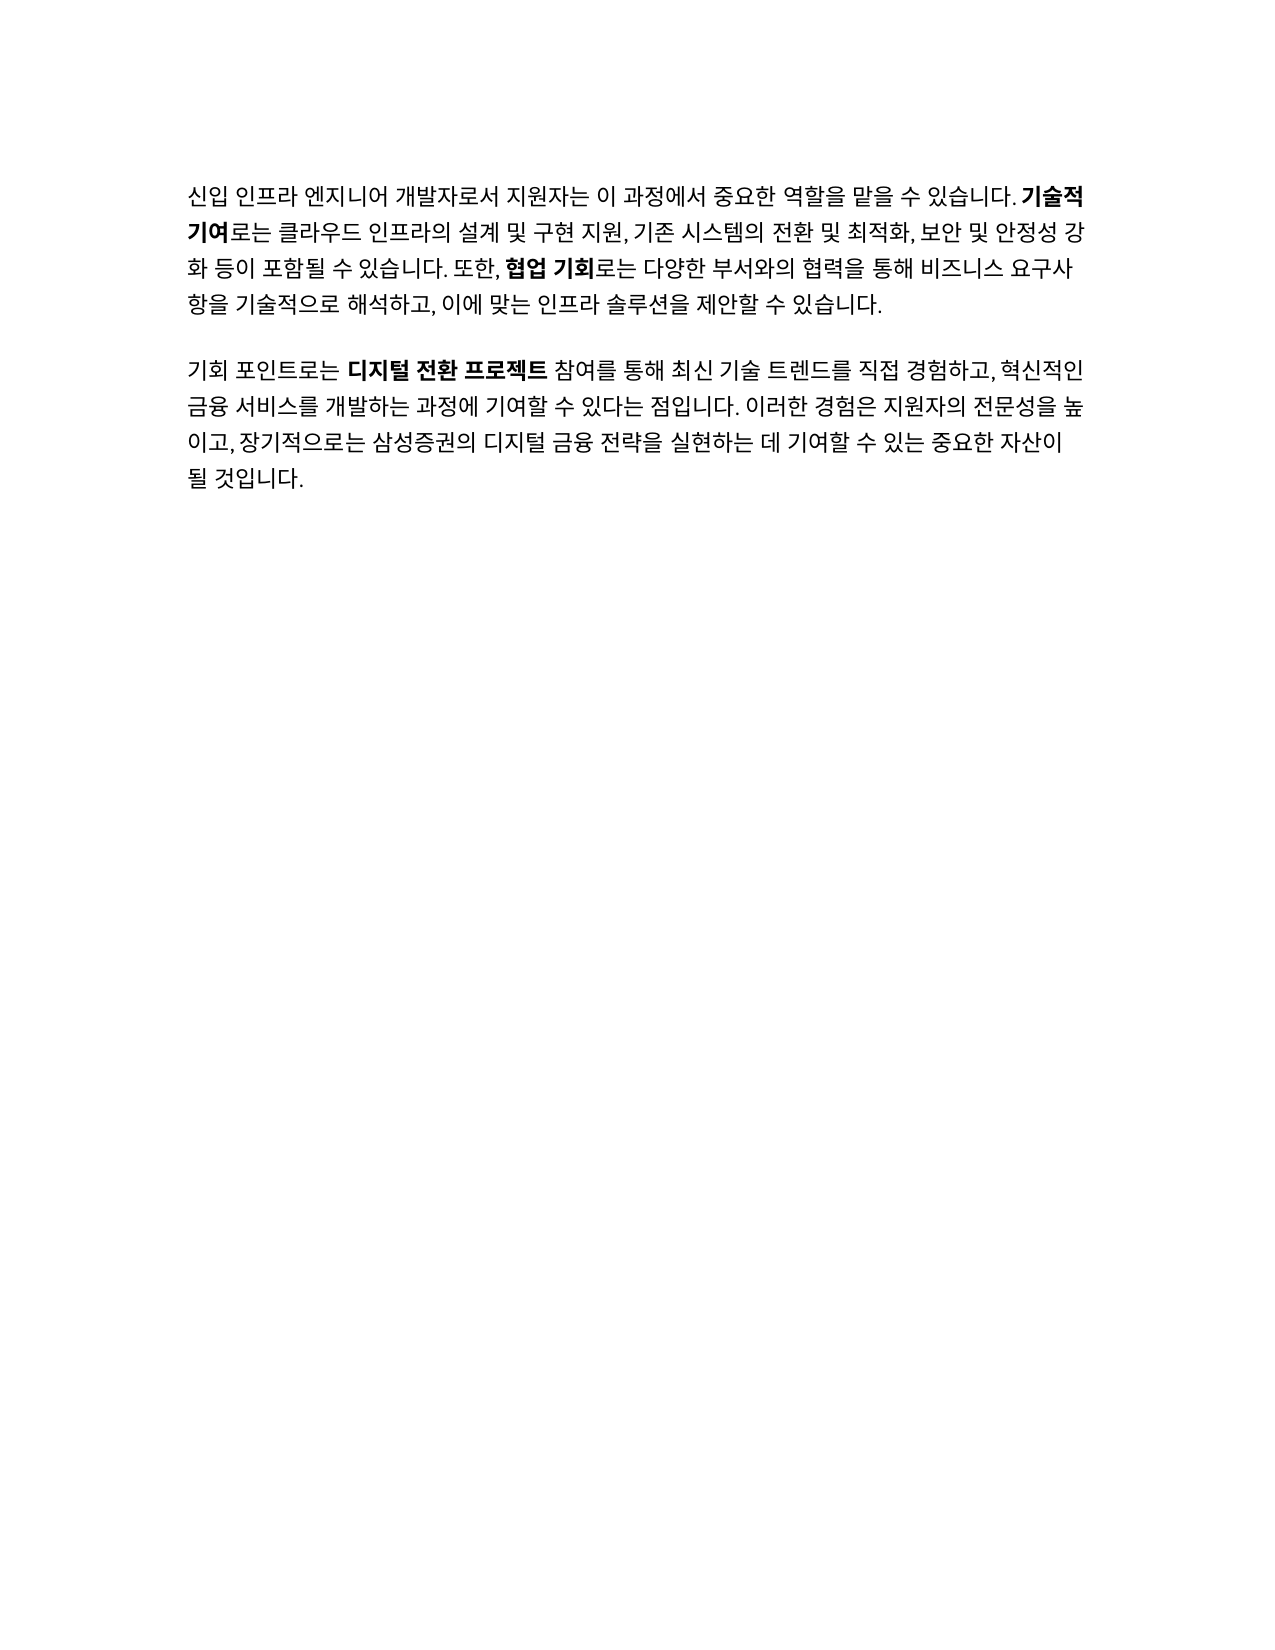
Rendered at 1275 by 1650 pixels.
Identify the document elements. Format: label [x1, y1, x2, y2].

text [187, 150, 1087, 494]
